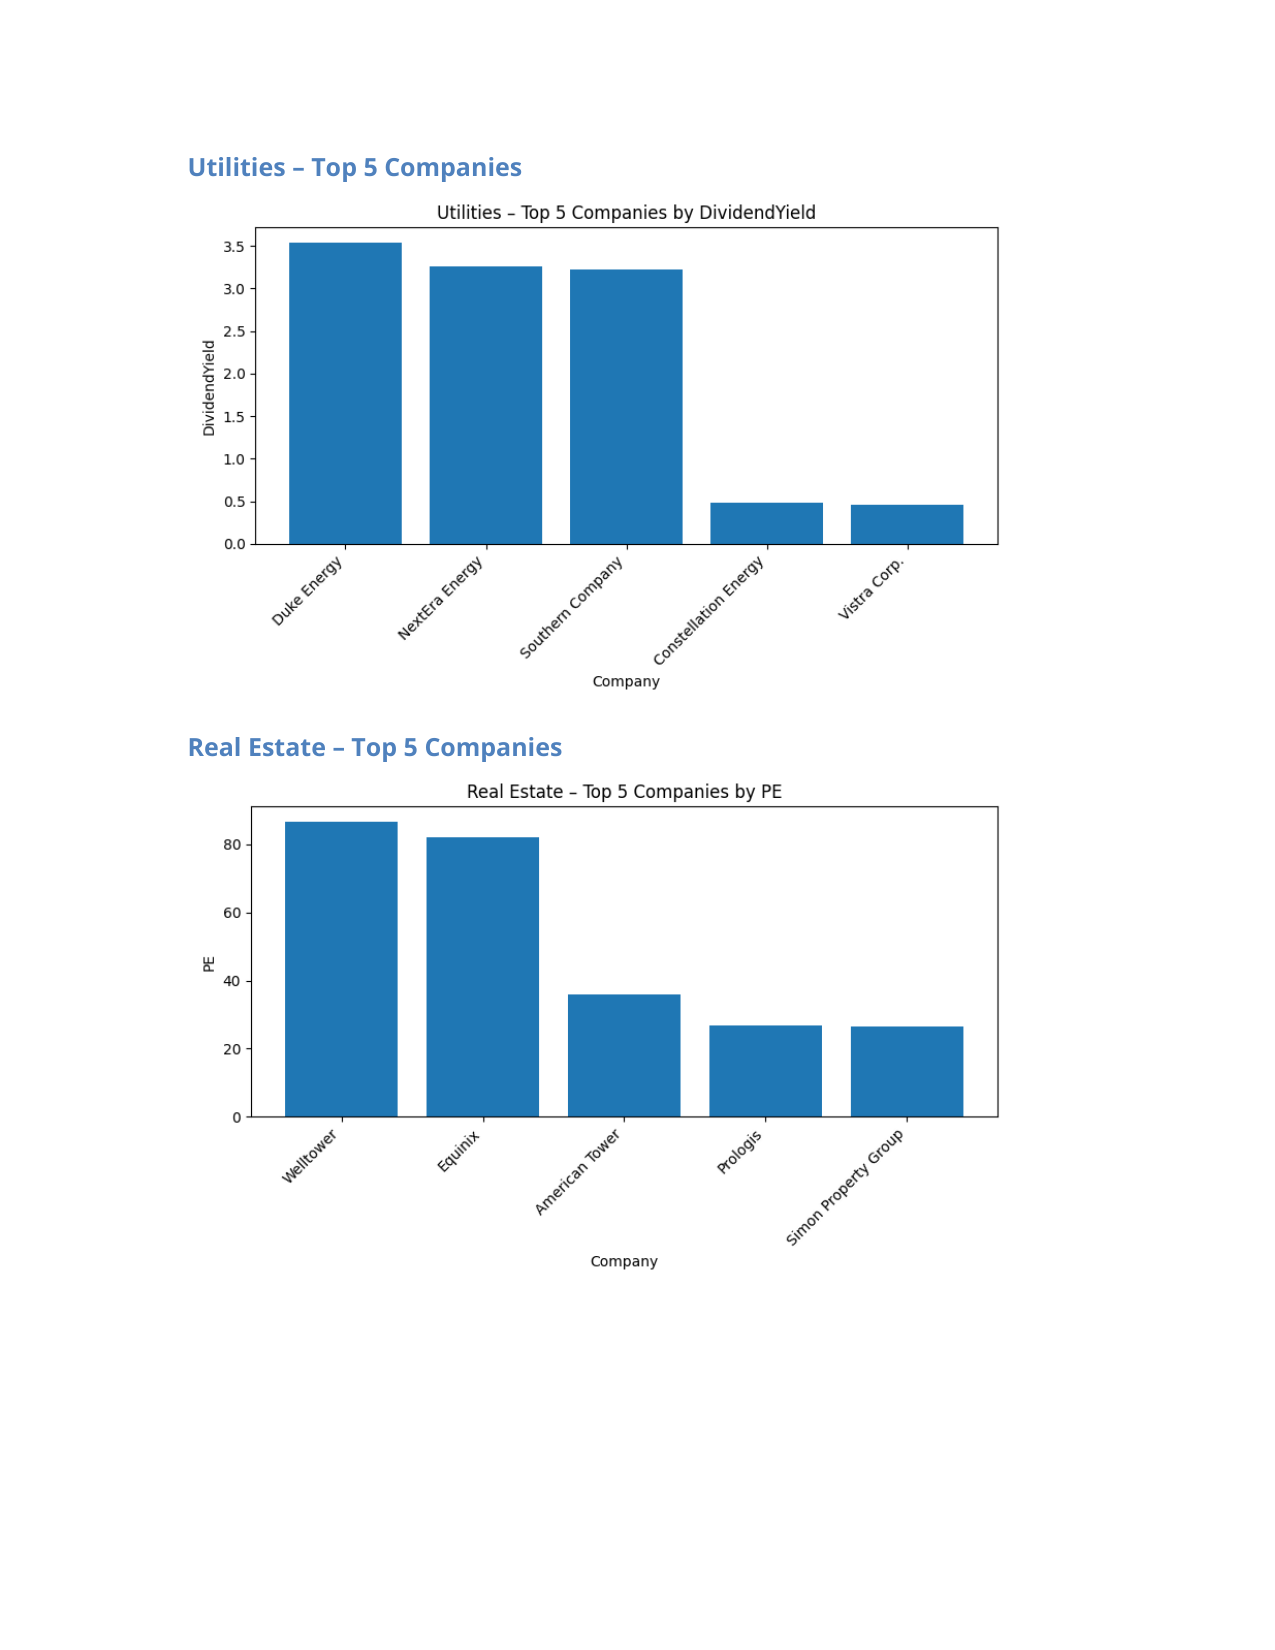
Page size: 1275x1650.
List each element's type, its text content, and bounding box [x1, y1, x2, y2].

subtitle Utilities – Top 5 Companies [187, 150, 1087, 184]
picture [187, 189, 1013, 705]
subtitle Real Estate – Top 5 Companies [187, 729, 1087, 763]
picture [187, 768, 1013, 1285]
